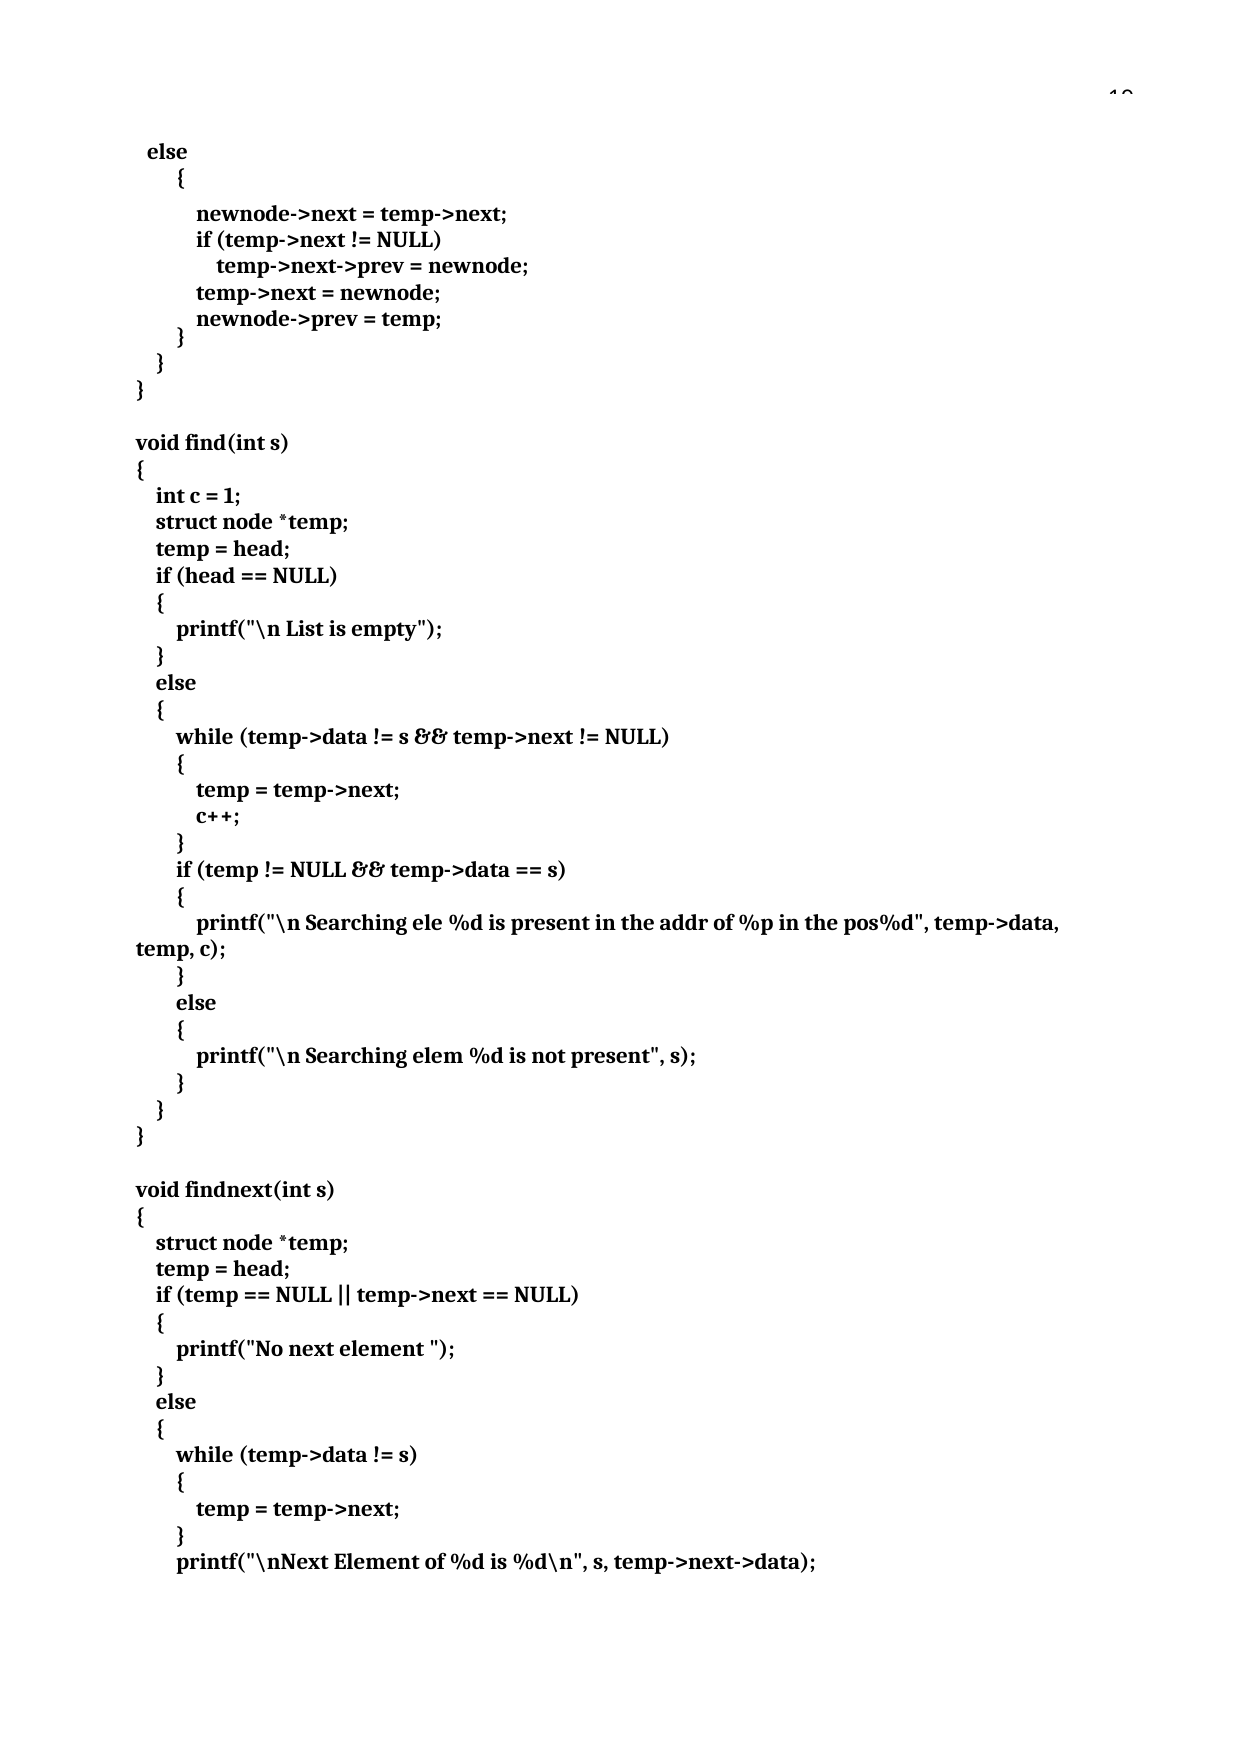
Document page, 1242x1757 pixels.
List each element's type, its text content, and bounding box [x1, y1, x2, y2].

text } [136, 377, 1162, 403]
text while (temp->data != s && temp->next != NULL) [176, 723, 1162, 749]
text temp = temp->next; [196, 1495, 1162, 1522]
text printf("\n List is empty"); [176, 615, 1162, 642]
text newnode->next = temp->next; if (temp->next != NULL) [196, 201, 515, 253]
text if (temp == NULL || temp->next == NULL) [156, 1282, 1162, 1309]
text { [156, 1309, 1162, 1336]
text { [112, 165, 185, 191]
text { [136, 456, 1162, 482]
text temp->next->prev = newnode; temp->next = newnode; newnode->prev = temp; [196, 253, 537, 332]
text { [136, 1203, 1162, 1229]
text while (temp->data != s) [176, 1442, 1162, 1468]
text { [176, 749, 1162, 776]
text { [156, 1415, 1162, 1442]
text if (head == NULL) [156, 562, 1162, 588]
text else [112, 138, 187, 165]
text } [176, 829, 1162, 856]
text printf("\n Searching elem %d is not present", s); [196, 1043, 1162, 1069]
text printf("\n Searching ele %d is present in the addr of %p in the pos%d", temp->data, temp, c); [136, 910, 1104, 962]
text } [156, 350, 1162, 376]
text } [112, 323, 185, 350]
text } [176, 1522, 1162, 1548]
text if (temp != NULL && temp->data == s) [176, 856, 1162, 883]
text { [176, 1468, 1162, 1495]
text } [176, 1069, 1162, 1096]
text } [136, 1123, 1162, 1149]
text struct node *temp; temp = head; [156, 509, 354, 562]
text else [156, 1389, 1162, 1415]
text { [176, 883, 1162, 909]
text void findnext(int s) [136, 1176, 1162, 1203]
text else [176, 989, 1162, 1016]
text } [156, 1096, 1162, 1123]
text int c = 1; [156, 482, 1162, 509]
text temp = temp->next; c++; [196, 776, 405, 829]
text void find(int s) [136, 429, 1162, 456]
text printf("\nNext Element of %d is %d\n", s, temp->next->data); [176, 1548, 1162, 1575]
text } [156, 642, 1162, 669]
text printf("No next element "); [176, 1336, 1162, 1362]
text { [156, 696, 1162, 723]
text { [156, 588, 1162, 615]
text { [176, 1016, 1162, 1043]
text struct node *temp; temp = head; [156, 1229, 354, 1282]
text else [156, 669, 1162, 696]
text } [176, 962, 1162, 989]
text } [156, 1362, 1162, 1389]
